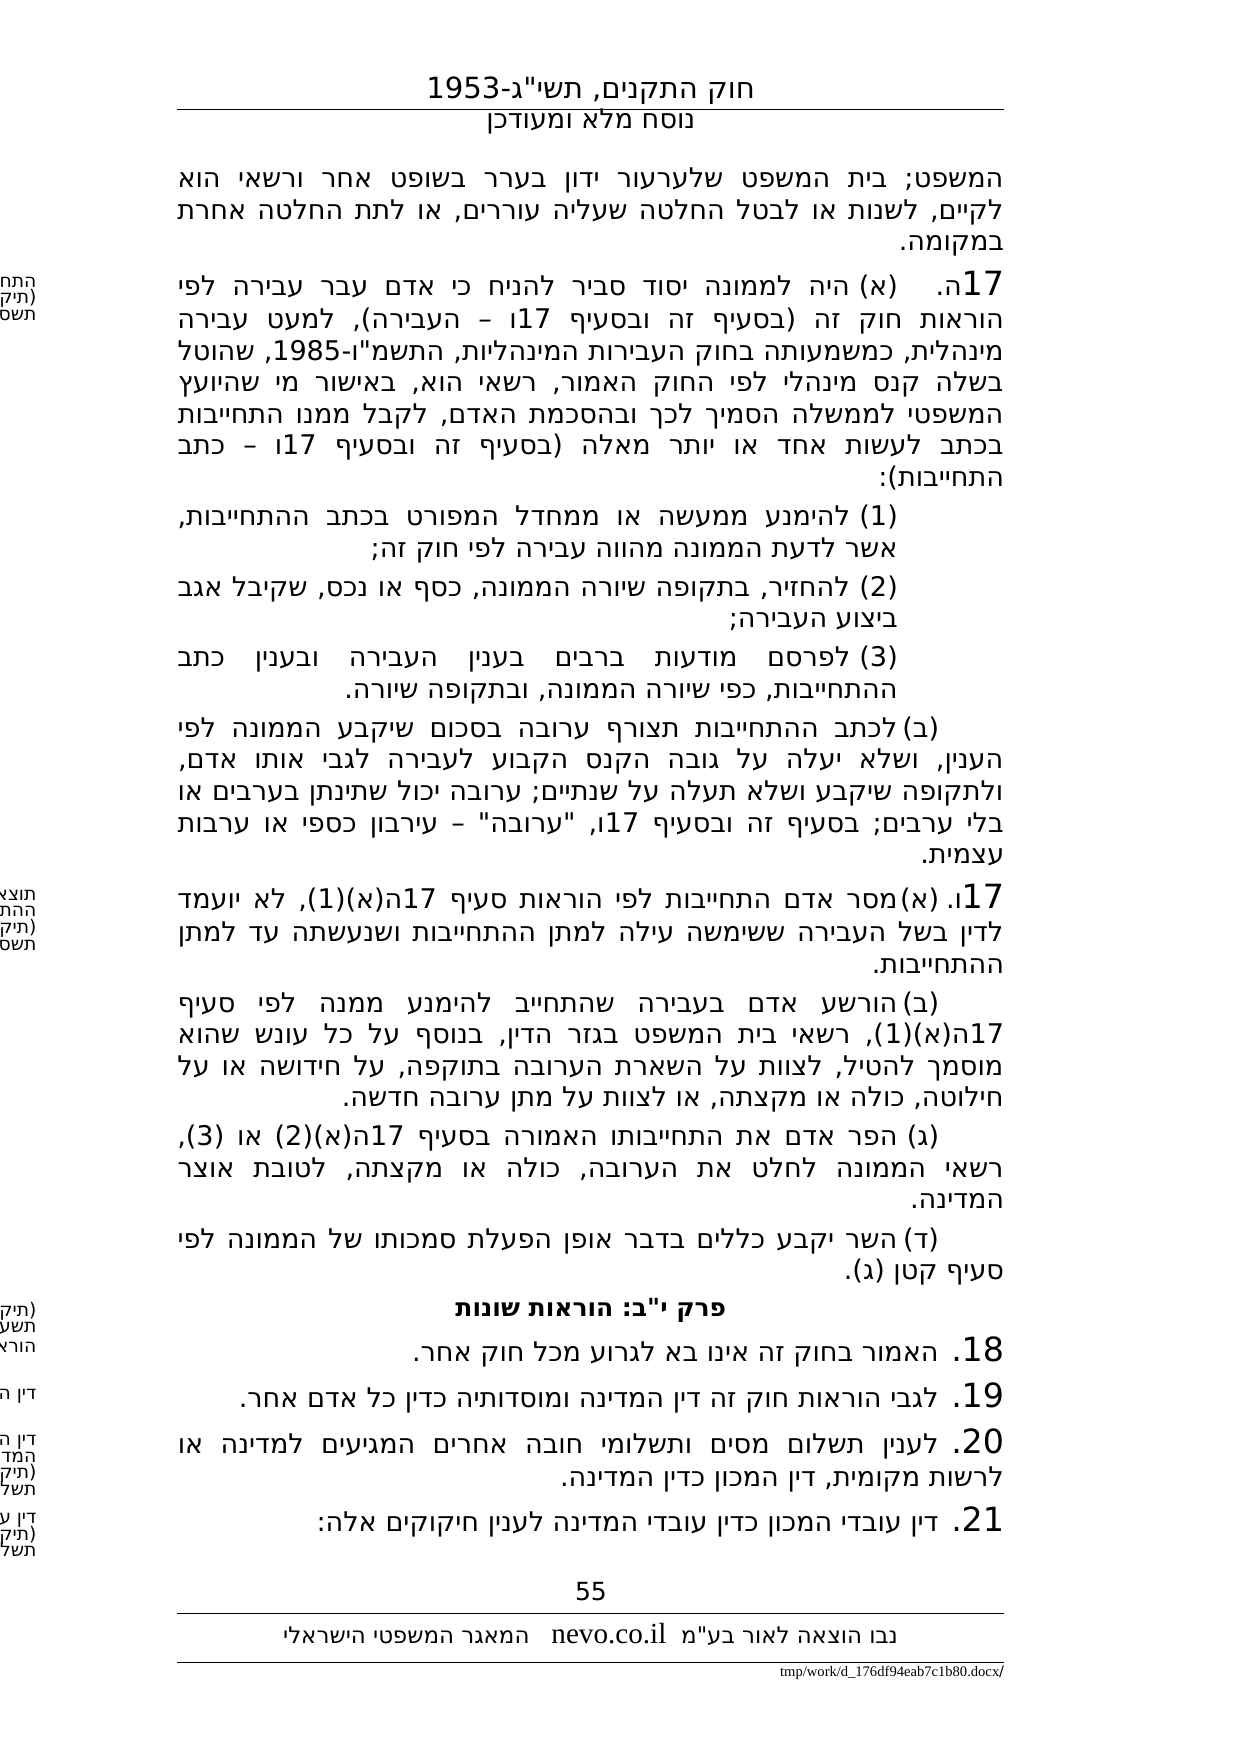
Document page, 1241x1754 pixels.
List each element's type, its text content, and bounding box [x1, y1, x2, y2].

text 17ה. (א) היה לממונה יסוד סביר להניח כי אדם עבר עבירה לפי הוראות חוק זה (בסעיף זה ובסעיף 17ו – העבירה), למעט עבירה מינהלית, כמשמעותה בחוק העבירות המינהליות, התשמ"ו-1985, שהוטל בשלה קנס מינהלי לפי החוק האמור, רשאי הוא, באישור מי שהיועץ המשפטי לממשלה הסמיך לכך ובהסכמת האדם, לקבל ממנו התחייבות בכתב לעשות אחד או יותר מאלה (בסעיף זה ובסעיף 17ו – כתב התחייבות): [177, 264, 1004, 493]
text (1) להימנע ממעשה או ממחדל המפורט בכתב ההתחייבות, אשר לדעת הממונה מהווה עבירה לפי חוק זה; [177, 500, 898, 563]
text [177, 162, 1004, 257]
text (2) להחזיר, בתקופה שיורה הממונה, כסף או נכס, שקיבל אגב ביצוע העבירה; [177, 571, 898, 634]
text פרק י"ב: הוראות שונות [177, 1293, 1004, 1323]
text (ד) השר יקבע כללים בדבר אופן הפעלת סמכותו של הממונה לפי סעיף קטן (ג). [177, 1223, 1004, 1286]
text 20. לענין תשלום מסים ותשלומי חובה אחרים המגיעים למדינה או לרשות מקומית, דין המכון כדין המדינה. [177, 1423, 1004, 1493]
text 18. האמור בחוק זה אינו בא לגרוע מכל חוק אחר. [177, 1330, 1004, 1369]
text (3) לפרסם מודעות ברבים בענין העבירה ובענין כתב ההתחייבות, כפי שיורה הממונה, ובתקופה שיורה. [177, 642, 898, 705]
text 19. לגבי הוראות חוק זה דין המדינה ומוסדותיה כדין כל אדם אחר. [177, 1377, 1004, 1415]
text (ב) לכתב ההתחייבות תצורף ערובה בסכום שיקבע הממונה לפי הענין, ושלא יעלה על גובה הקנס הקבוע לעבירה לגבי אותו אדם, ולתקופה שיקבע ושלא תעלה על שנתיים; ערובה יכול שתינתן בערבים או בלי ערבים; בסעיף זה ובסעיף 17ו, "ערובה" – עירבון כספי או ערבות עצמית. [177, 712, 1004, 870]
text 17ו. (א) מסר אדם התחייבות לפי הוראות סעיף 17ה(א)(1), לא יועמד לדין בשל העבירה ששימשה עילה למתן ההתחייבות ושנעשתה עד למתן ההתחייבות. [177, 877, 1004, 979]
text 21. דין עובדי המכון כדין עובדי המדינה לענין חיקוקים אלה: [177, 1501, 1004, 1540]
text (ב) הורשע אדם בעבירה שהתחייב להימנע ממנה לפי סעיף 17ה(א)(1), רשאי בית המשפט בגזר הדין, בנוסף על כל עונש שהוא מוסמך להטיל, לצוות על השארת הערובה בתוקפה, על חידושה או על חילוטה, כולה או מקצתה, או לצוות על מתן ערובה חדשה. [177, 987, 1004, 1113]
text (ג) הפר אדם את התחייבותו האמורה בסעיף 17ה(א)(2) או (3), רשאי הממונה לחלט את הערובה, כולה או מקצתה, לטובת אוצר המדינה. [177, 1121, 1004, 1215]
